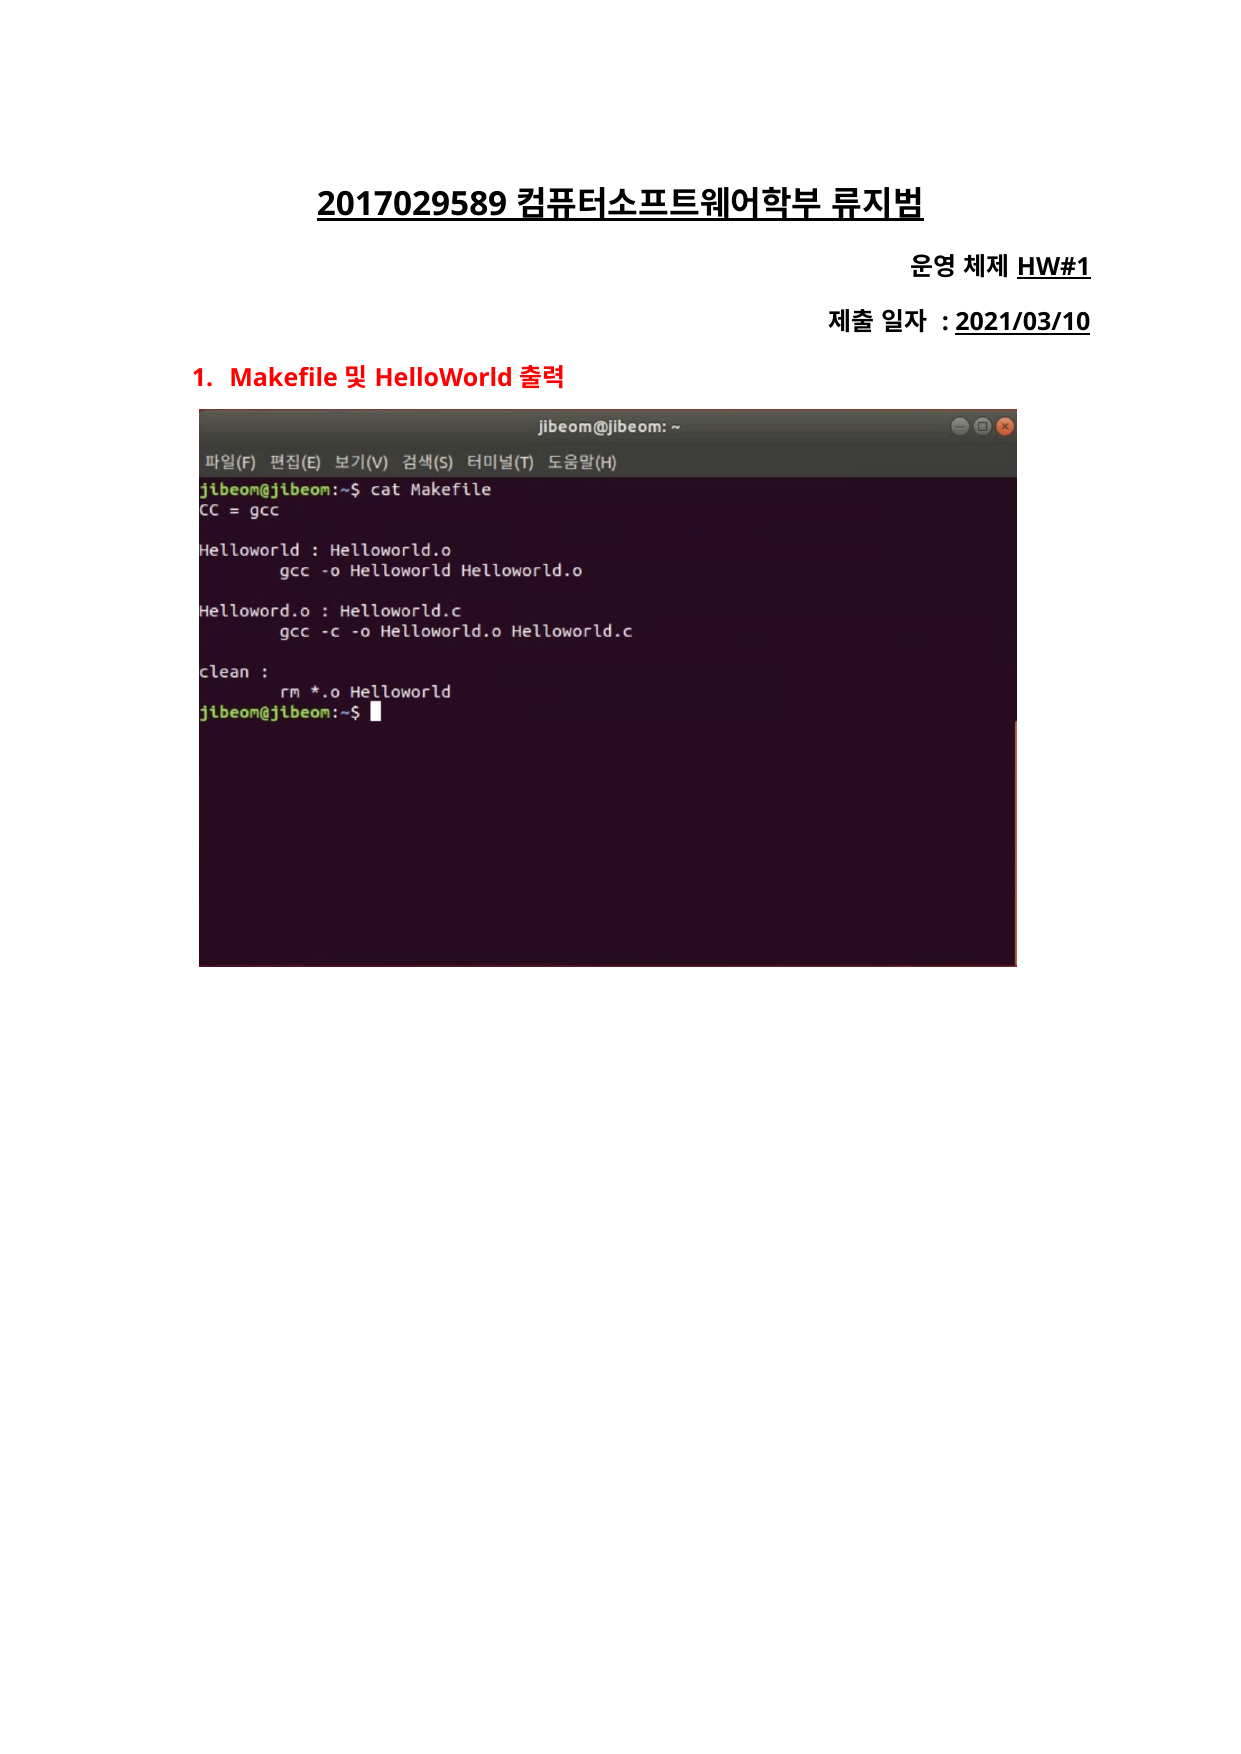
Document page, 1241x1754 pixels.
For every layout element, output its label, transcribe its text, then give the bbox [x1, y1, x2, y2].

text 제출 일자 : 2021/03/10 [150, 302, 1090, 338]
picture [198, 409, 1017, 966]
text 운영 체제 HW#1 [150, 246, 1090, 282]
text 2017029589 컴퓨터소프트웨어학부 류지범 [150, 177, 1090, 226]
list Makefile 및 HelloWorld 출력 [192, 358, 1090, 394]
